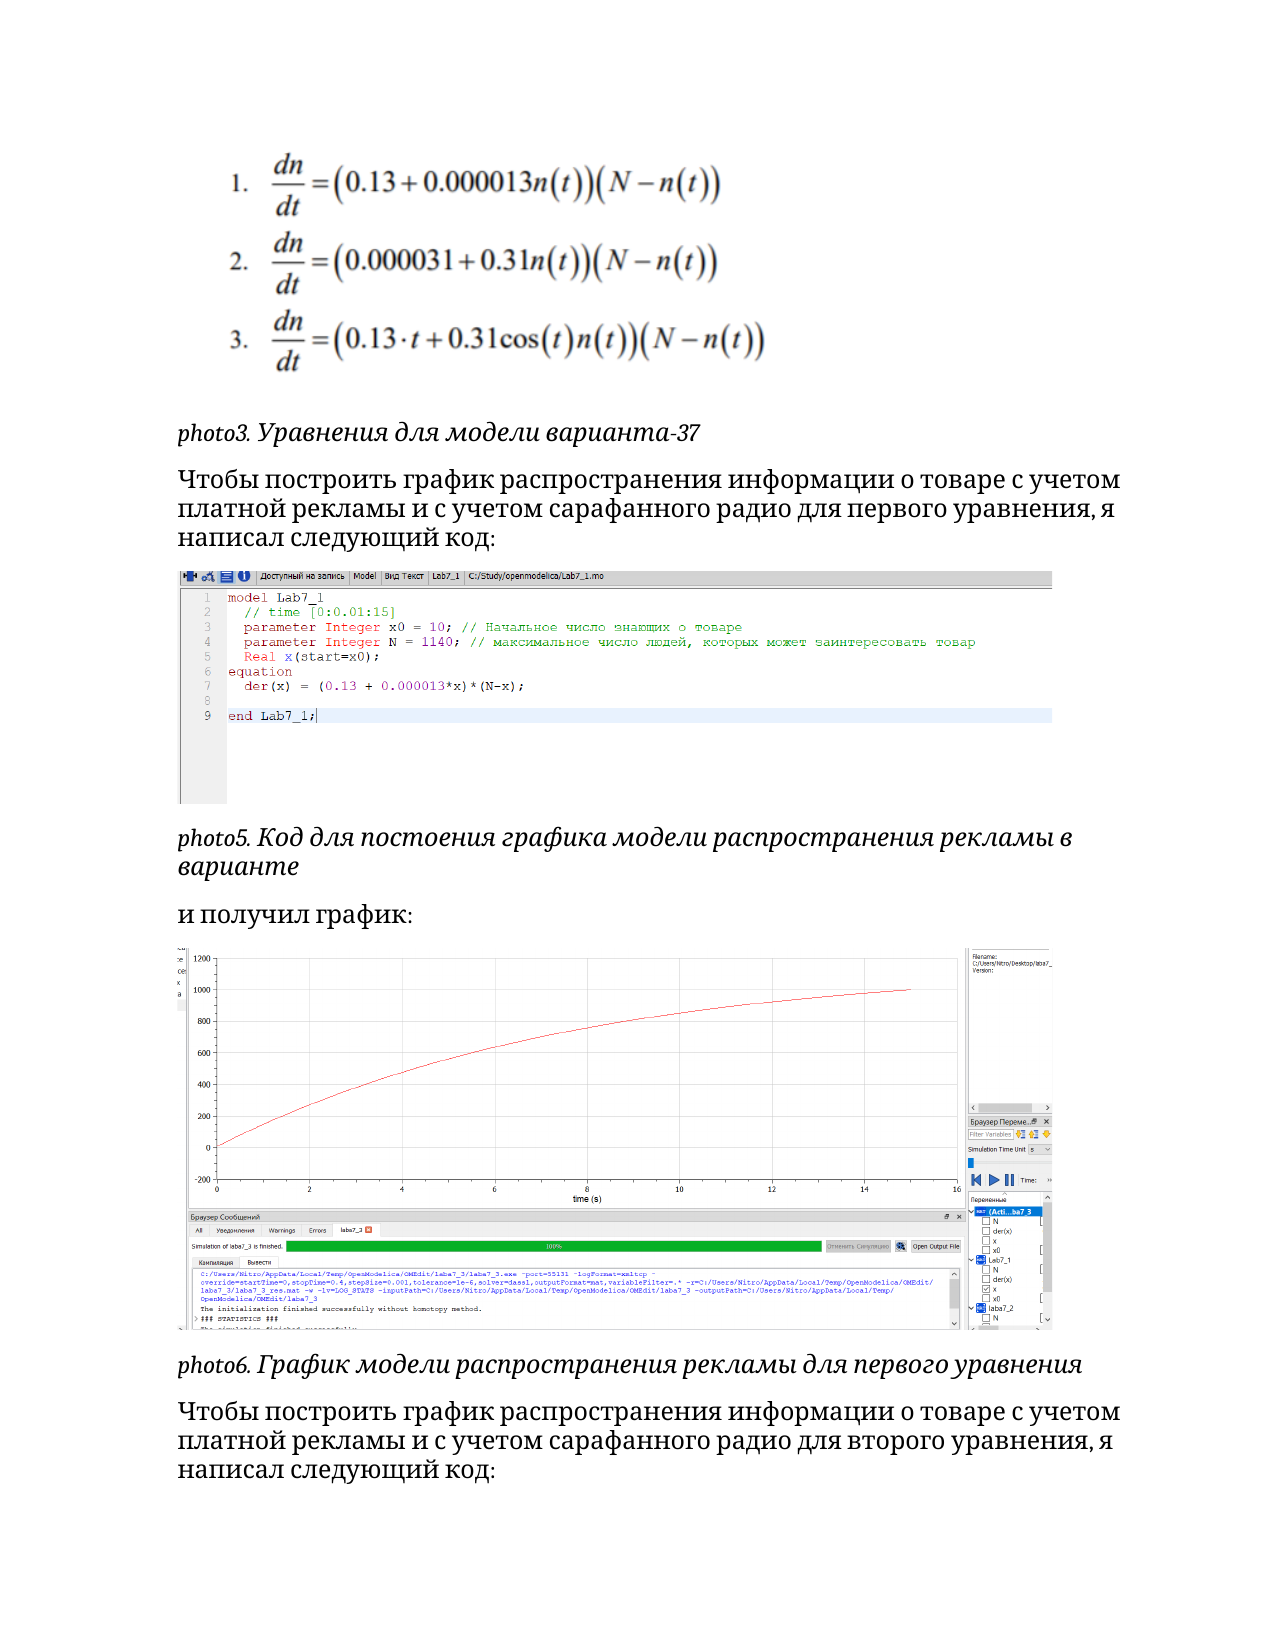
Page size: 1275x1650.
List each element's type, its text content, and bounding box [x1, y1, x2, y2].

picture [177, 118, 848, 398]
text photo3. Уравнения для модели варианта-37 [177, 419, 1186, 447]
picture [177, 948, 1053, 1330]
picture [177, 571, 1053, 804]
text photo6. График модели распространения рекламы для первого уравнения [177, 1351, 1186, 1379]
text photo5. Код для постоения графика модели распространения рекламы в варианте [177, 824, 1186, 882]
text и получил график: [177, 901, 1186, 929]
text Чтобы построить график распространения информации о товаре с учетом платной рекламы и с учетом сарафанного радио для первого уравнения, я написал следующий код: [177, 466, 1186, 552]
text Чтобы построить график распространения информации о товаре с учетом платной рекламы и с учетом сарафанного радио для второго уравнения, я написал следующий код: [177, 1398, 1186, 1484]
